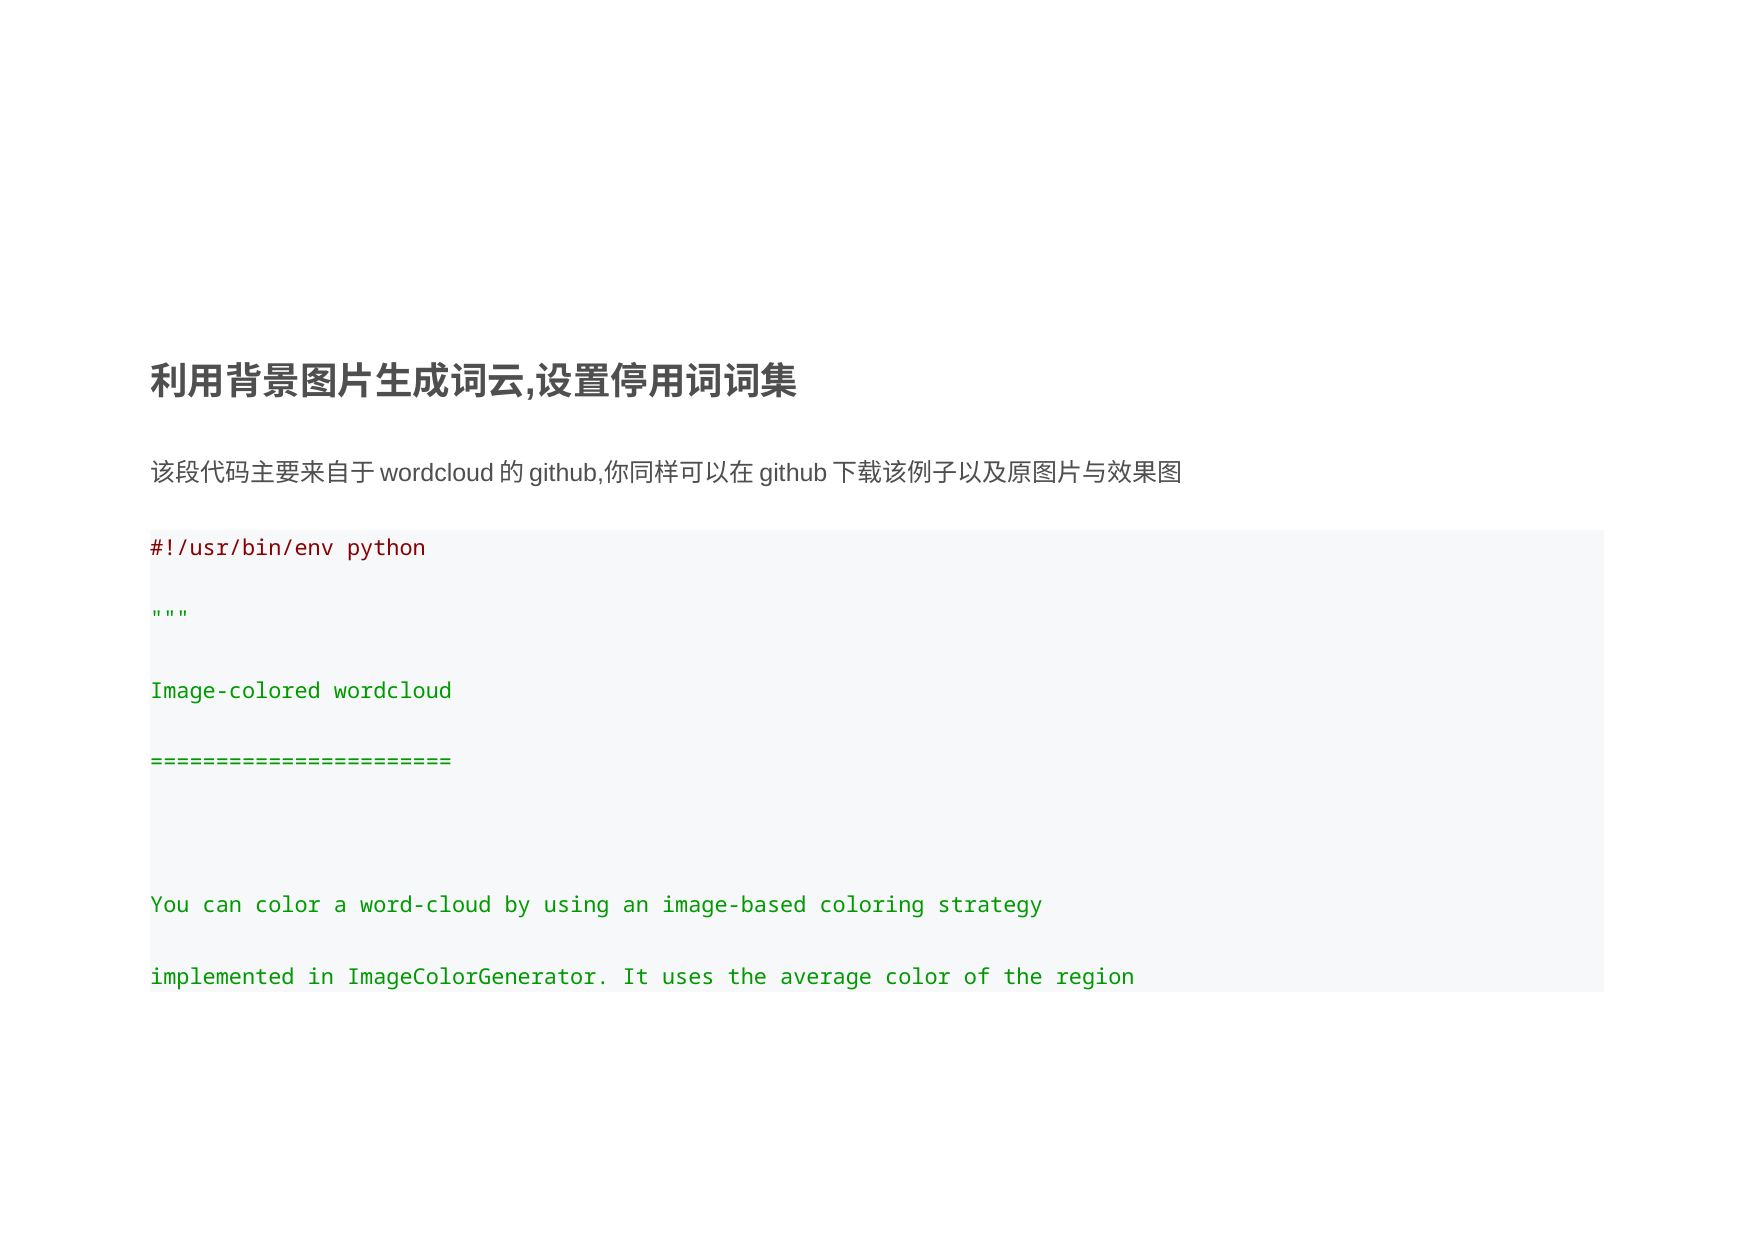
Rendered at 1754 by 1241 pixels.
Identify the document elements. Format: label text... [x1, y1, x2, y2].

text ======================= [150, 744, 1604, 778]
text implemented in ImageColorGenerator. It uses the average color of the region [150, 958, 1604, 992]
text #!/usr/bin/env python [150, 530, 1604, 564]
text Image-colored wordcloud [150, 673, 1604, 707]
text """ [150, 601, 1604, 635]
subtitle 利用背景图片生成词云,设置停用词词集 [150, 344, 1604, 412]
text 该段代码主要来自于wordcloud的github,你同样可以在github下载该例子以及原图片与效果图 [150, 437, 1604, 505]
text You can color a word-cloud by using an image-based coloring strategy [150, 887, 1604, 921]
